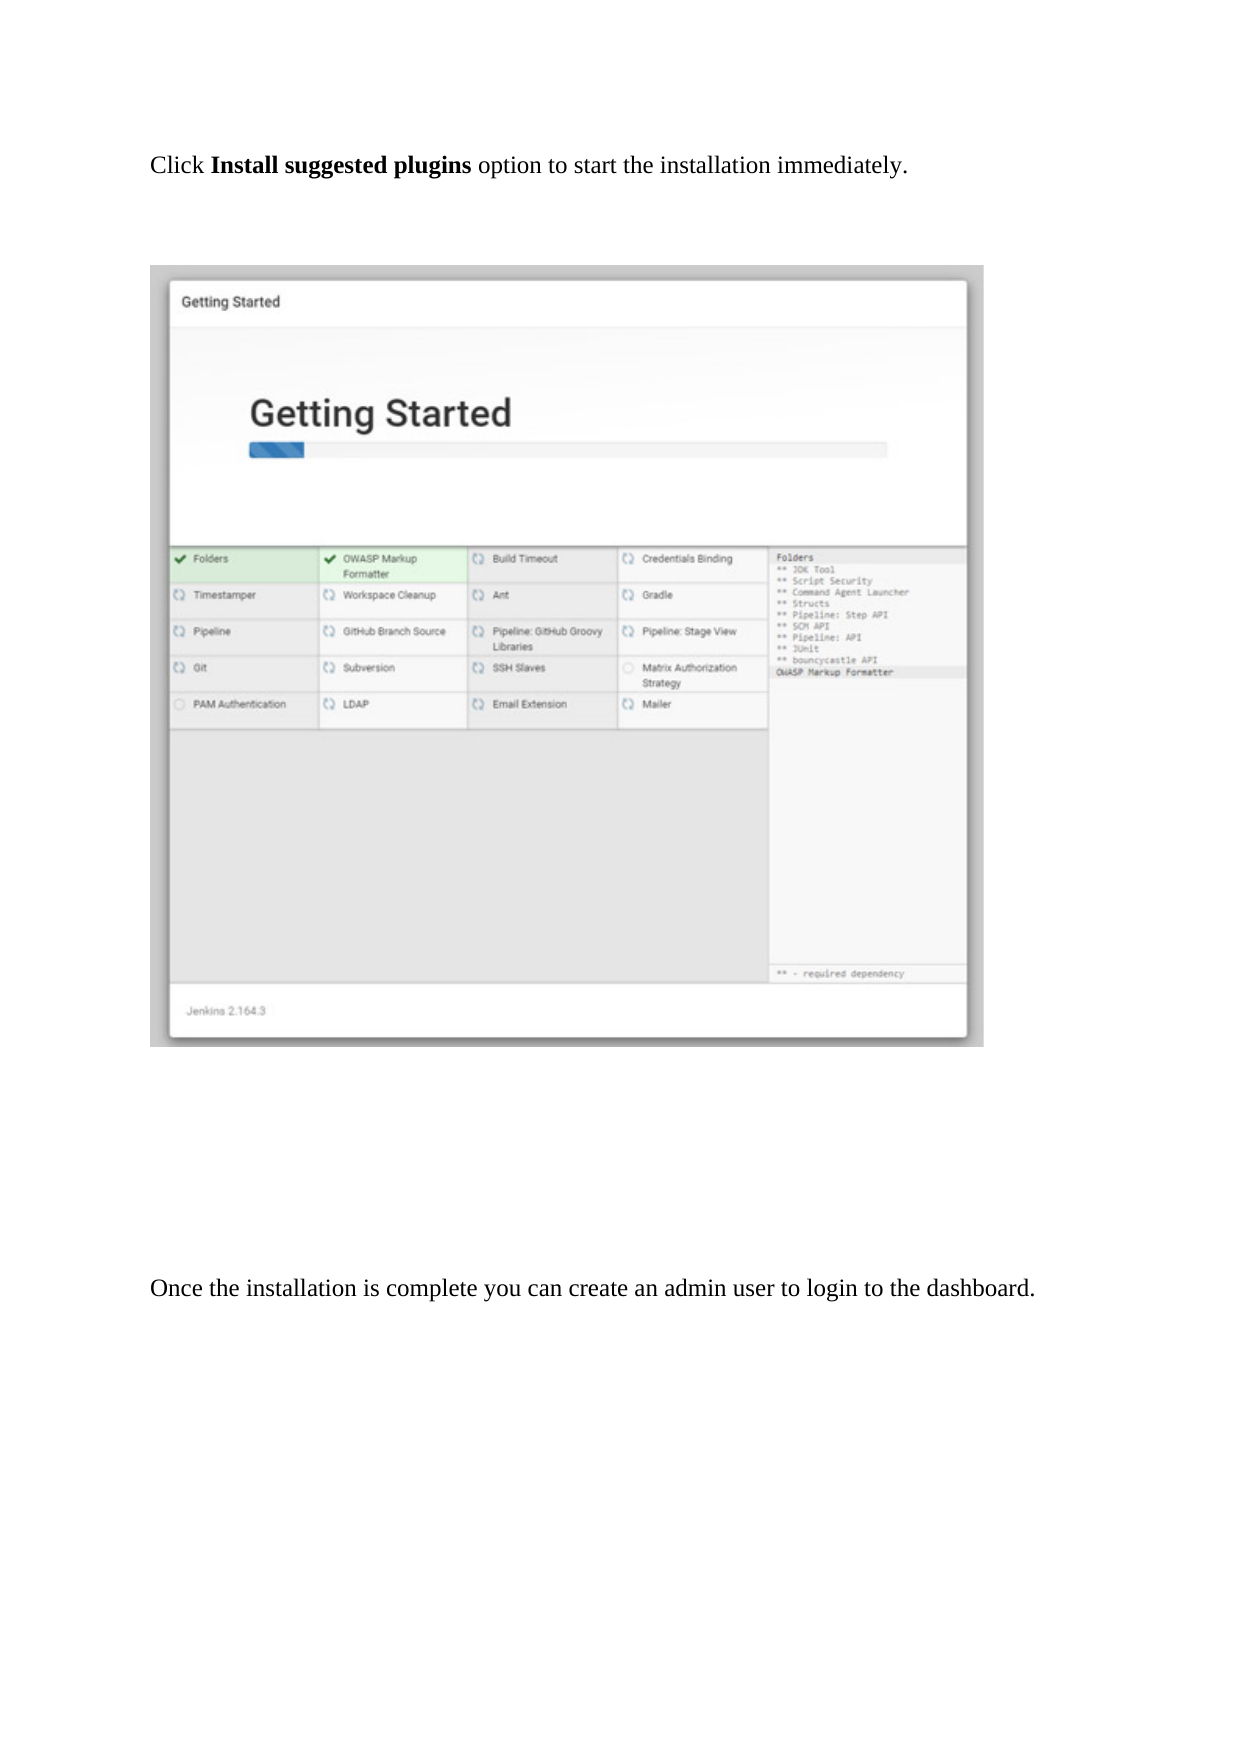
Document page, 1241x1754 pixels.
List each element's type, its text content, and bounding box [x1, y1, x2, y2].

text Click Install suggested plugins option to start the installation immediately. [150, 150, 1090, 179]
picture [150, 265, 984, 1047]
text Once the installation is complete you can create an admin user to login to the dashboard. [150, 1273, 1090, 1302]
